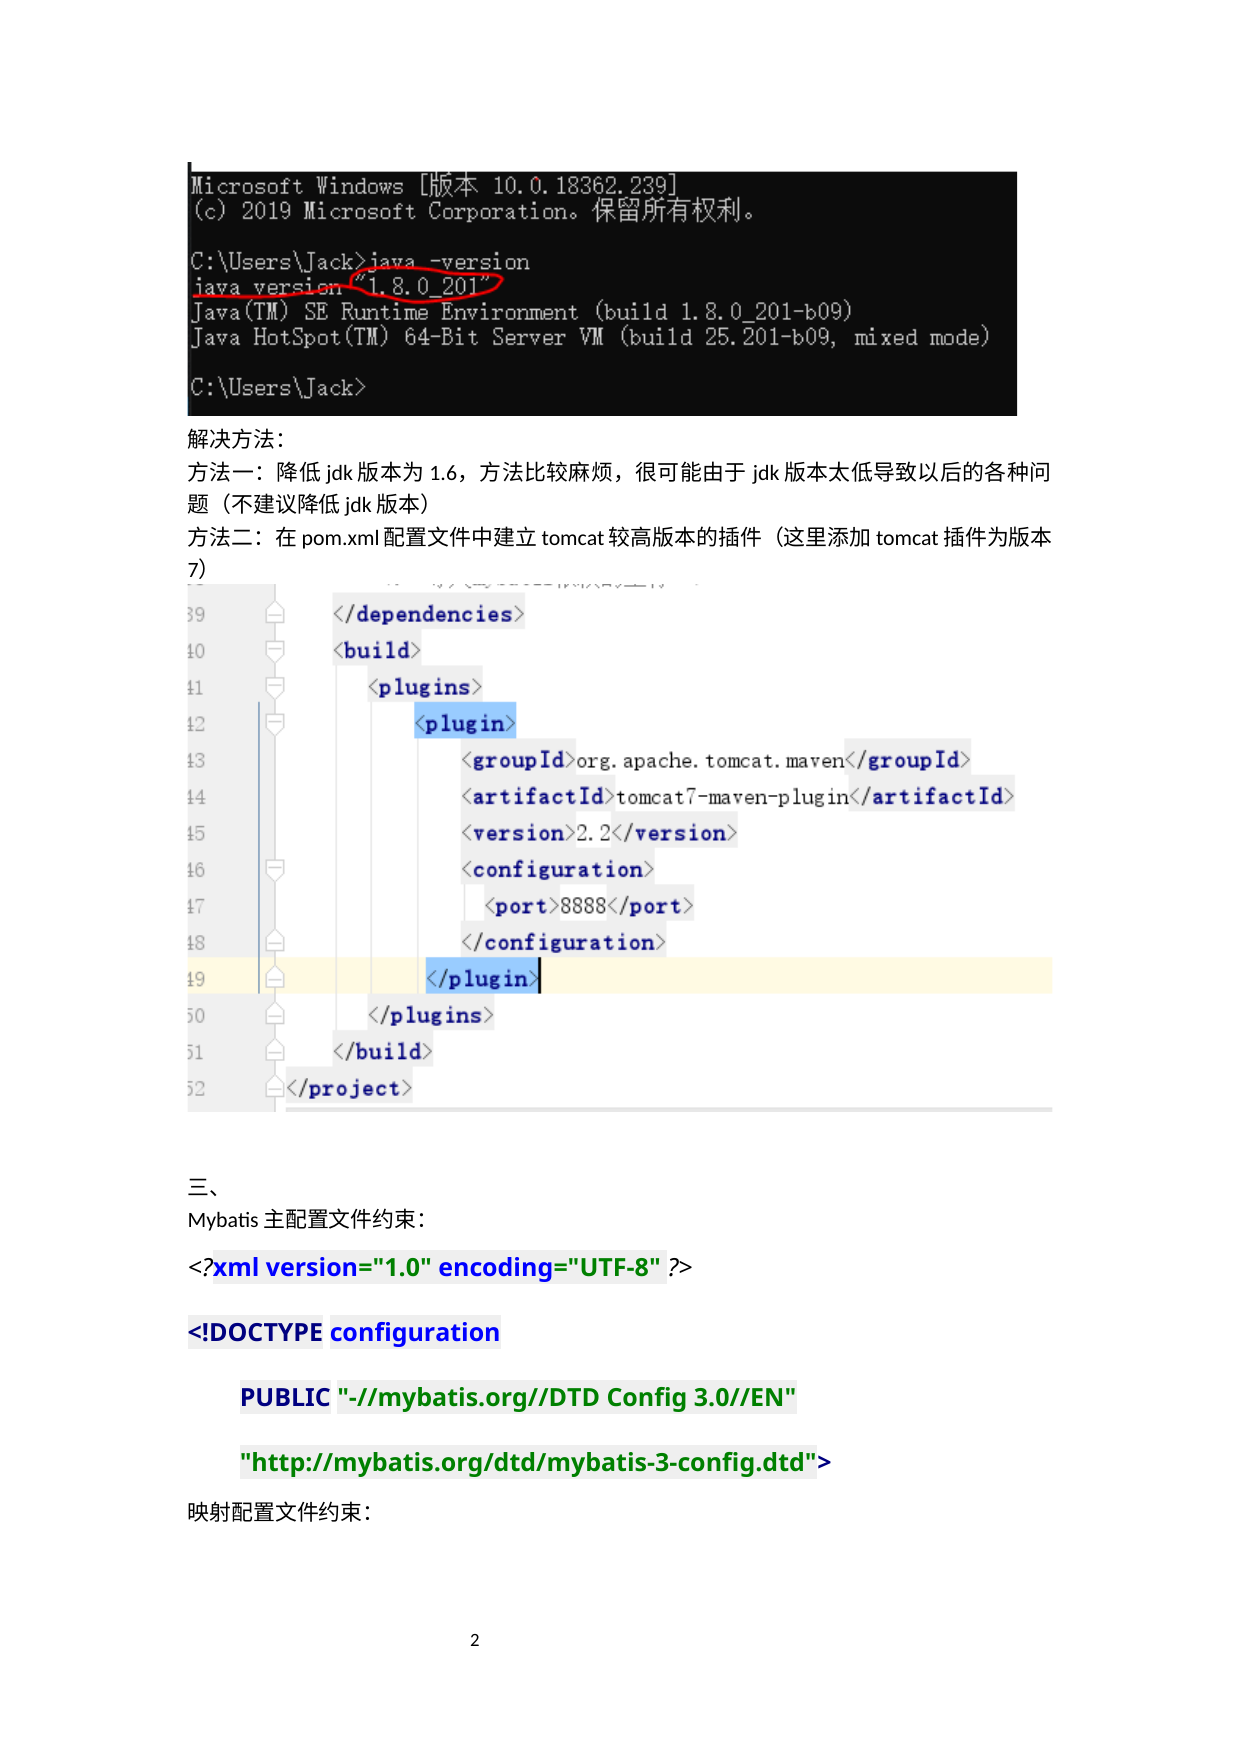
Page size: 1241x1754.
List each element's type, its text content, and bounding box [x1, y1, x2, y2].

text <?xml version="1.0" encoding="UTF-8" ?> <!DOCTYPE configuration PUBLIC "-//mybatis.org//DTD Config 3.0//EN" "http://mybatis.org/dtd/mybatis-3-config.dtd"> [187, 1234, 1053, 1494]
list 方法一：降低jdk版本为1.6，方法比较麻烦，很可能由于jdk版本太低导致以后的各种问题（不建议降低jdk版本） [187, 454, 1053, 519]
list 三、 [187, 1169, 1053, 1202]
picture [187, 584, 1053, 1112]
list 解决方法： [187, 422, 1053, 454]
list 映射配置文件约束： [187, 1494, 1053, 1527]
list 方法二：在pom.xml配置文件中建立tomcat较高版本的插件（这里添加tomcat插件为版本7） [187, 519, 1053, 584]
picture [187, 162, 1018, 416]
list Mybatis主配置文件约束： [187, 1202, 1053, 1234]
